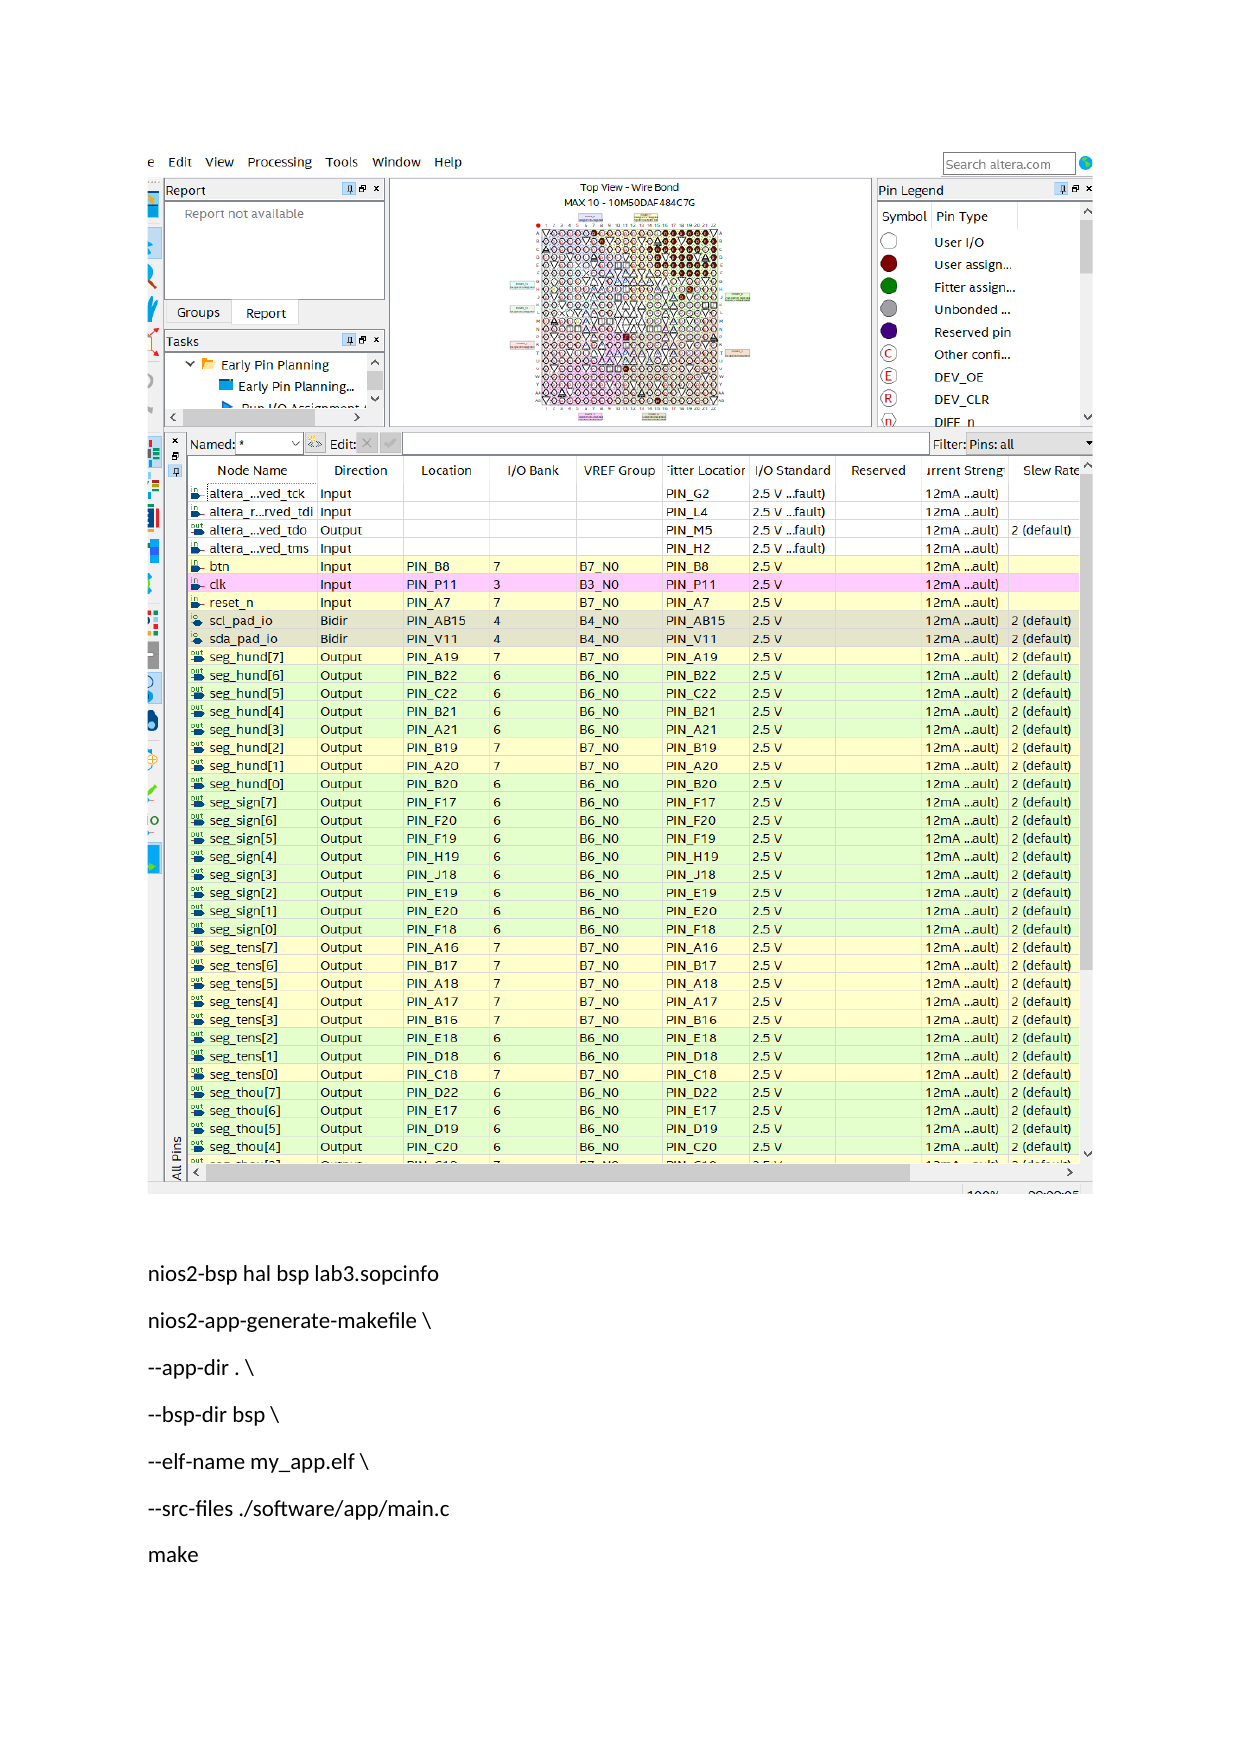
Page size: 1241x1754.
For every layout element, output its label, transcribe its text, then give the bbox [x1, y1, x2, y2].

text nios2-bsp hal bsp lab3.sopcinfo [148, 1259, 1093, 1287]
text make [148, 1541, 1093, 1568]
picture [147, 147, 1093, 1194]
text --bsp-dir bsp \ [148, 1400, 1093, 1428]
text --elf-name my_app.elf \ [148, 1447, 1093, 1475]
text --src-files ./software/app/main.c [148, 1494, 1093, 1522]
text nios2-app-generate-makefile \ [148, 1306, 1093, 1334]
text --app-dir . \ [148, 1353, 1093, 1381]
